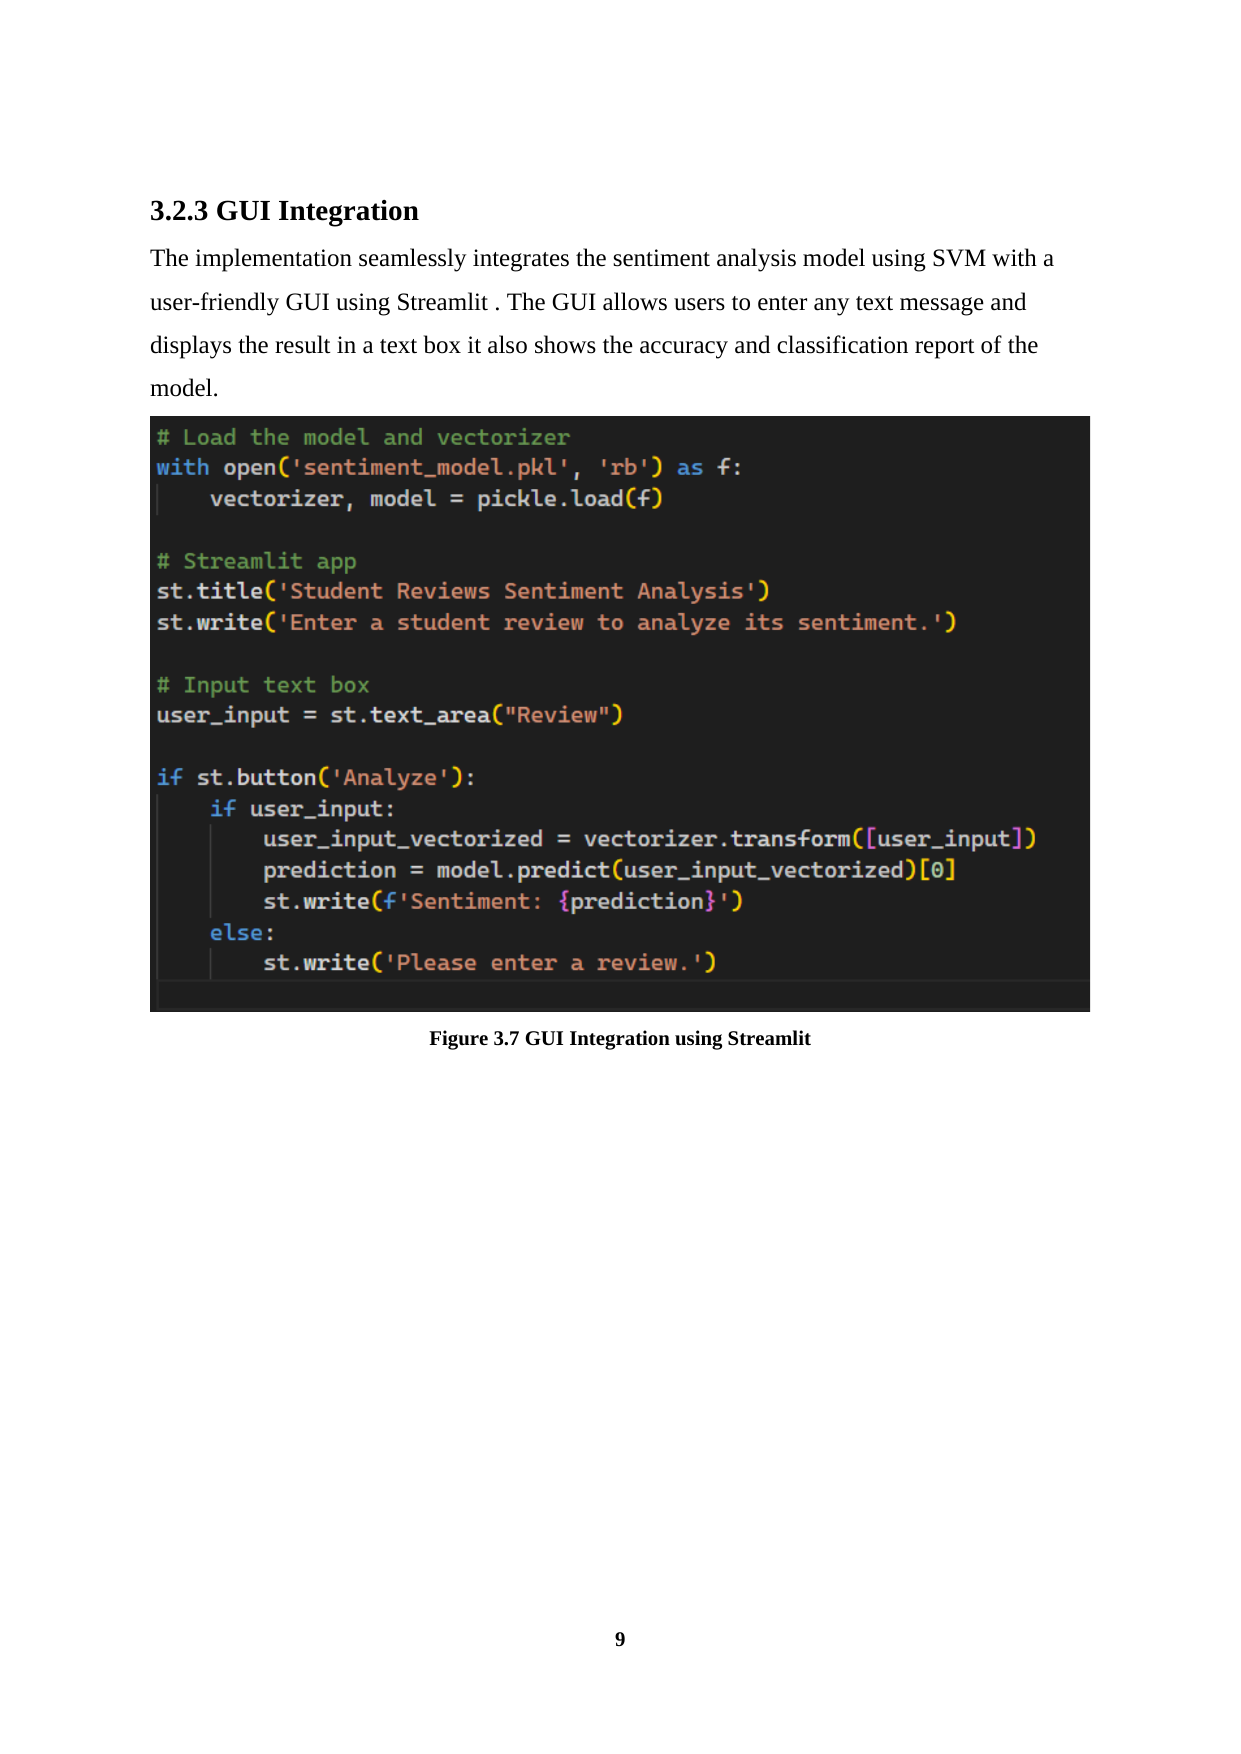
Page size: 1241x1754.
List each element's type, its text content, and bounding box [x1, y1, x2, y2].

text The implementation seamlessly integrates the sentiment analysis model using SVM with a user-friendly GUI using Streamlit . The GUI allows users to enter any text message and displays the result in a text box it also shows the accuracy and classification report of the model. [150, 243, 1090, 402]
text 3.2.3 GUI Integration [150, 193, 1090, 227]
picture [150, 416, 1091, 1012]
text Figure 3.7 GUI Integration using Streamlit [150, 1025, 1090, 1049]
